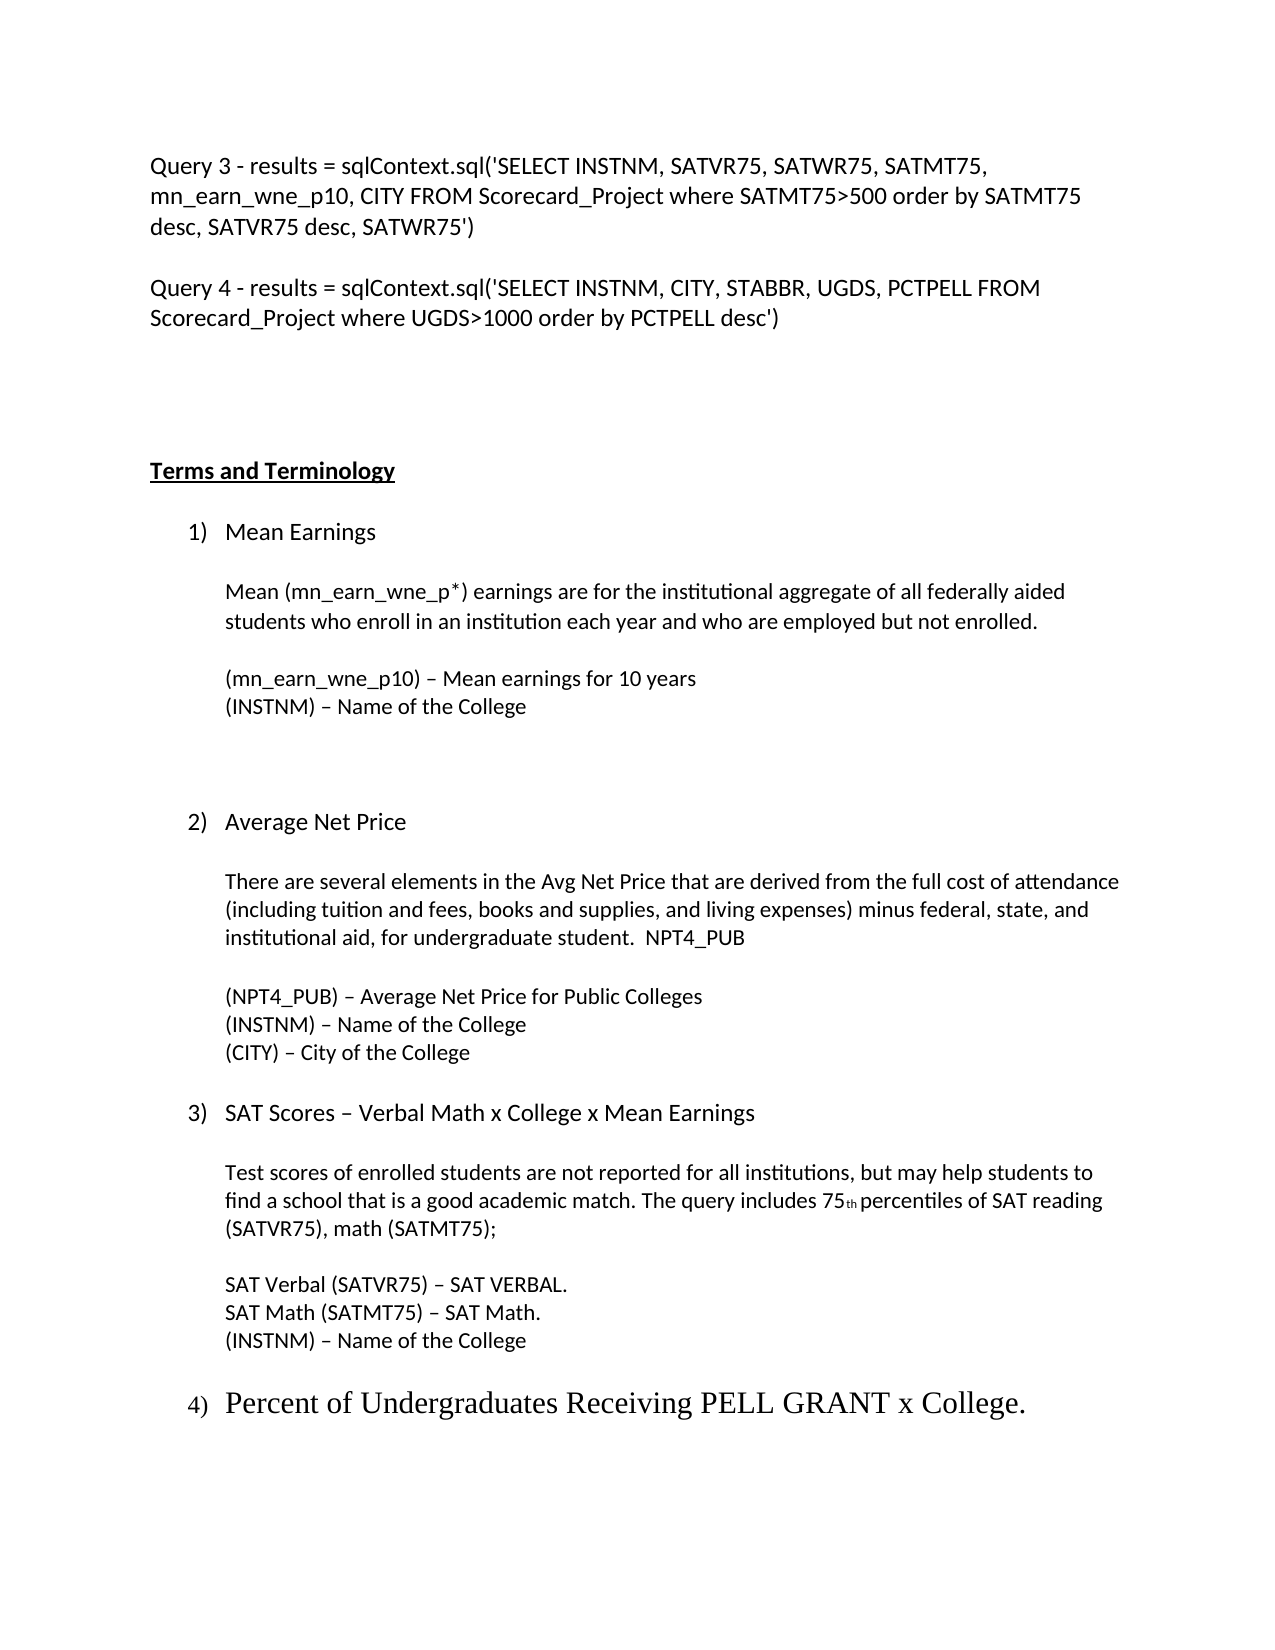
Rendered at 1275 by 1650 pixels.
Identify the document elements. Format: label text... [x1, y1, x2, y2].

list (INSTNM) – Name of the College [225, 1010, 1125, 1038]
list (CITY) – City of the College [225, 1038, 1125, 1066]
list (INSTNM) – Name of the College [225, 1326, 1125, 1354]
list Average Net Price [187, 806, 1125, 837]
list SAT Math (SATMT75) – SAT Math. [225, 1298, 1125, 1326]
text Terms and Terminology [150, 455, 1125, 486]
list Mean (mn_earn_wne_p*) earnings are for the institutional aggregate of all federally aided students who enroll in an institution each year and who are employed but not enrolled. [225, 577, 1125, 636]
text (INSTNM) – Name of the College [150, 692, 1125, 720]
list SAT Scores – Verbal Math x College x Mean Earnings [187, 1097, 1125, 1127]
list SAT Verbal (SATVR75) – SAT VERBAL. [225, 1270, 1125, 1298]
list Percent of Undergraduates Receiving PELL GRANT x College. [187, 1384, 1125, 1420]
list Mean Earnings [187, 516, 1125, 547]
list Test scores of enrolled students are not reported for all institutions, but may help students to find a school that is a good academic match. The query includes 75th percentiles of SAT reading (SATVR75), math (SATMT75); [225, 1158, 1125, 1242]
text Query 4 - results = sqlContext.sql('SELECT INSTNM, CITY, STABBR, UGDS, PCTPELL FROM Scorecard_Project where UGDS>1000 order by PCTPELL desc') [780, 272, 1125, 333]
list (NPT4_PUB) – Average Net Price for Public Colleges [225, 982, 1125, 1010]
text Query 3 - results = sqlContext.sql('SELECT INSTNM, SATVR75, SATWR75, SATMT75, mn_earn_wne_p10, CITY FROM Scorecard_Project where SATMT75>500 order by SATMT75 desc, SATVR75 desc, SATWR75') [475, 150, 1125, 242]
list (mn_earn_wne_p10) – Mean earnings for 10 years [225, 664, 1125, 692]
list There are several elements in the Avg Net Price that are derived from the full cost of attendance (including tuition and fees, books and supplies, and living expenses) minus federal, state, and institutional aid, for undergraduate student. NPT4_PUB [225, 867, 1125, 952]
